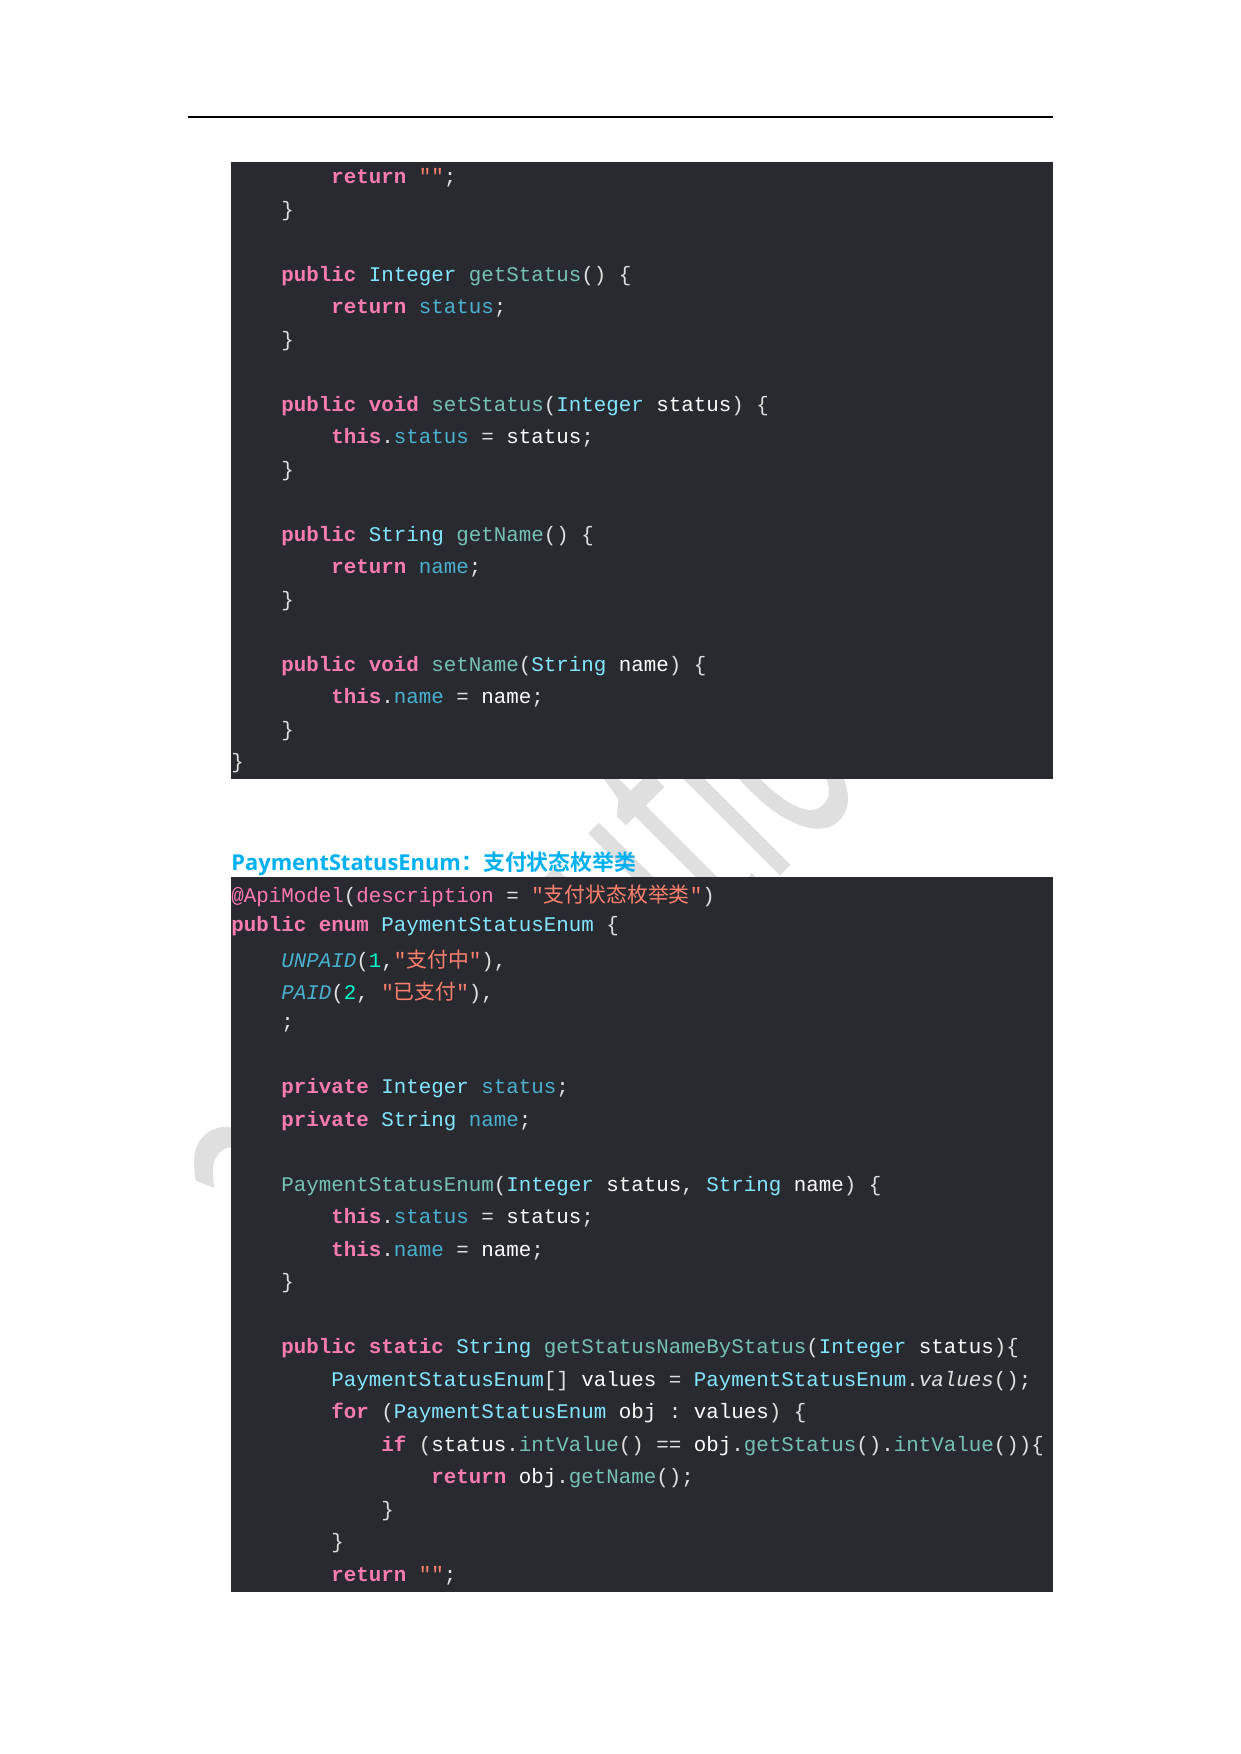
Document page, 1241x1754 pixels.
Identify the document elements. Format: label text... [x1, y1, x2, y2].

text PaymentStatusEnum：支付状态枚举类 [187, 844, 1053, 877]
